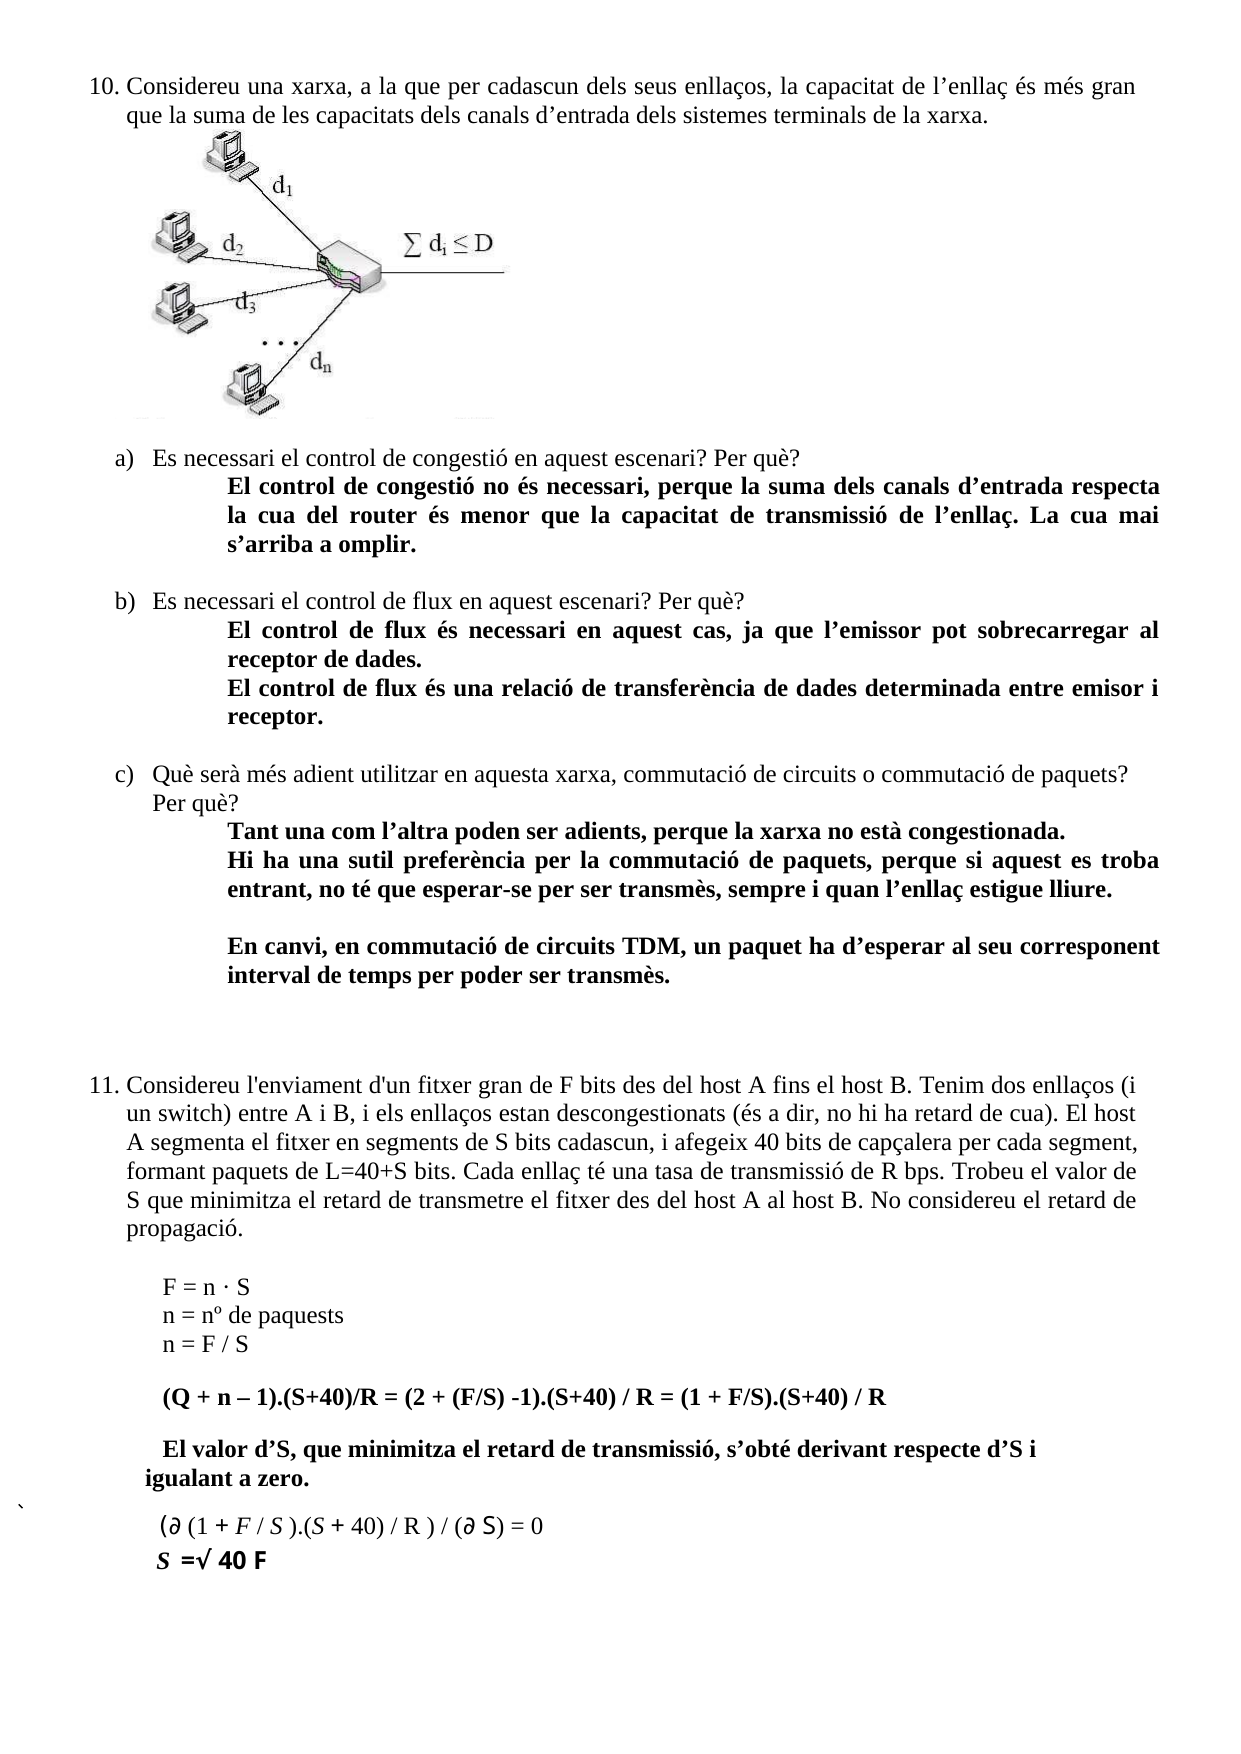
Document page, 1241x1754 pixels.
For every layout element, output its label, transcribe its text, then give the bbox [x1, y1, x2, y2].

text El valor d’S, que minimitza el retard de transmissió, s’obté derivant respecte d’S i igualant a zero. [145, 1434, 1050, 1492]
text (Q + n – 1).(S+40)/R = (2 + (F/S) -1).(S+40) / R = (1 + F/S).(S+40) / R [162, 1382, 1161, 1410]
text n = F / S [162, 1329, 1161, 1358]
list Considereu l'enviament d'un fitxer gran de F bits des del host A fins el host B. Tenim dos enllaços (i un switch) entre A i B, i els enllaços estan descongestionats (és a dir, no hi ha retard de cua). El host A segmenta el fitxer en segments de S bits cadascun, i afegeix 40 bits de capçalera per cada segment, formant paquets de L=40+S bits. Cada enllaç té una tasa de transmissió de R bps. Trobeu el valor de S que minimitza el retard de transmetre el fitxer des del host A al host B. No considereu el retard de propagació. [89, 1070, 1138, 1242]
list Es necessari el control de congestió en aquest escenari? Per què? [114, 443, 1161, 471]
text El control de flux és una relació de transferència de dades determinada entre emisor i receptor. [227, 673, 1161, 730]
list Considereu una xarxa, a la que per cadascun dels seus enllaços, la capacitat de l’enllaç és més gran que la suma de les capacitats dels canals d’entrada dels sistemes terminals de la xarxa. [89, 71, 1138, 128]
text En canvi, en commutació de circuits TDM, un paquet ha d’esperar al seu corresponent interval de temps per poder ser transmès. [227, 931, 1161, 989]
text El control de flux és necessari en aquest cas, ja que l’emissor pot sobrecarregar al receptor de dades. [227, 615, 1161, 673]
text (∂ (1 + F / S ).(S + 40) / R ) / (∂ S) = 0 [75, 1504, 617, 1542]
text El control de congestió no és necessari, perque la suma dels canals d’entrada respecta la cua del router és menor que la capacitat de transmissió de l’enllaç. La cua mai s’arriba a omplir. [227, 471, 1161, 558]
text Tant una com l’altra poden ser adients, perque la xarxa no està congestionada. [152, 816, 1161, 845]
picture [115, 129, 519, 419]
text n = nº de paquests [162, 1300, 1161, 1329]
text S [77, 1542, 1161, 1577]
list Es necessari el control de flux en aquest escenari? Per què? [114, 586, 1161, 615]
list Què serà més adient utilitzar en aquesta xarxa, commutació de circuits o commutació de paquets? Per què? [114, 759, 1161, 816]
text Hi ha una sutil preferència per la commutació de paquets, perque si aquest es troba entrant, no té que esperar-se per ser transmès, sempre i quan l’enllaç estigue lliure. [227, 845, 1161, 903]
text F = n · S [162, 1272, 1161, 1300]
